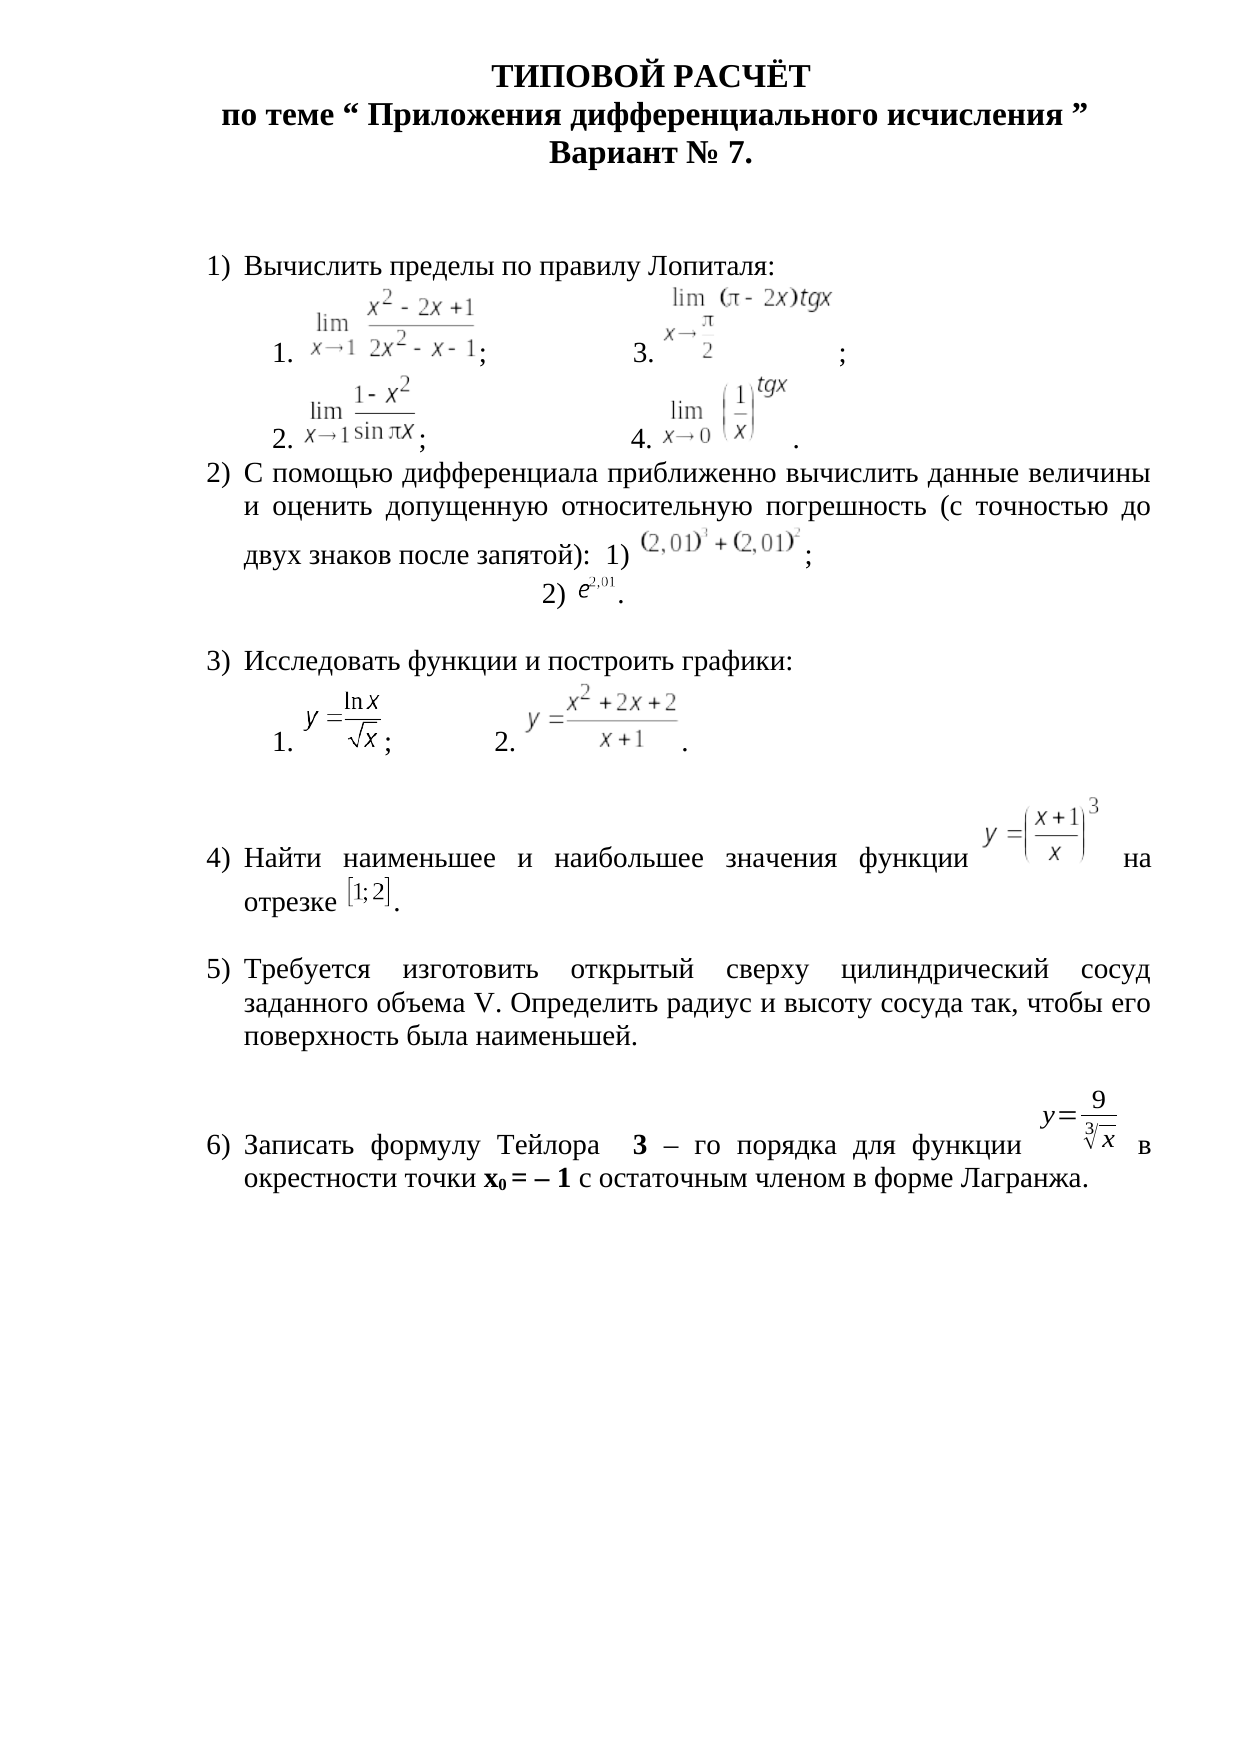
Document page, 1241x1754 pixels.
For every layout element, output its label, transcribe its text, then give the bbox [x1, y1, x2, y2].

text Вариант № 7. [150, 133, 1152, 171]
title по теме “ Приложения дифференциального исчисления ” [150, 94, 1152, 133]
list Записать формулу Тейлора 3 – го порядка для функции в окрестности точки x0 = – 1 с остаточным членом в форме Лагранжа. [206, 1086, 1152, 1194]
text 1. ; 2. . [206, 676, 1152, 758]
title ТИПОВОЙ РАСЧЁТ [150, 56, 1152, 94]
list Требуется изготовить открытый сверху цилиндрический сосуд заданного объема V. Определить радиус и высоту сосуда так, чтобы его поверхность была наименьшей. [206, 951, 1152, 1052]
text 2) . [206, 570, 1152, 609]
list Исследовать функции и построить графики: [206, 643, 1152, 676]
list Найти наименьшее и наибольшее значения функции на отрезке . [206, 791, 1152, 918]
text 2. ; 4. . [206, 369, 1152, 455]
text 1. ; 3. ; [206, 281, 1152, 369]
list Вычислить пределы по правилу Лопиталя: [206, 248, 1152, 281]
list С помощью дифференциала приближенно вычислить данные величины и оценить допущенную относительную погрешность (с точностью до двух знаков после запятой): 1) ; [206, 455, 1152, 570]
